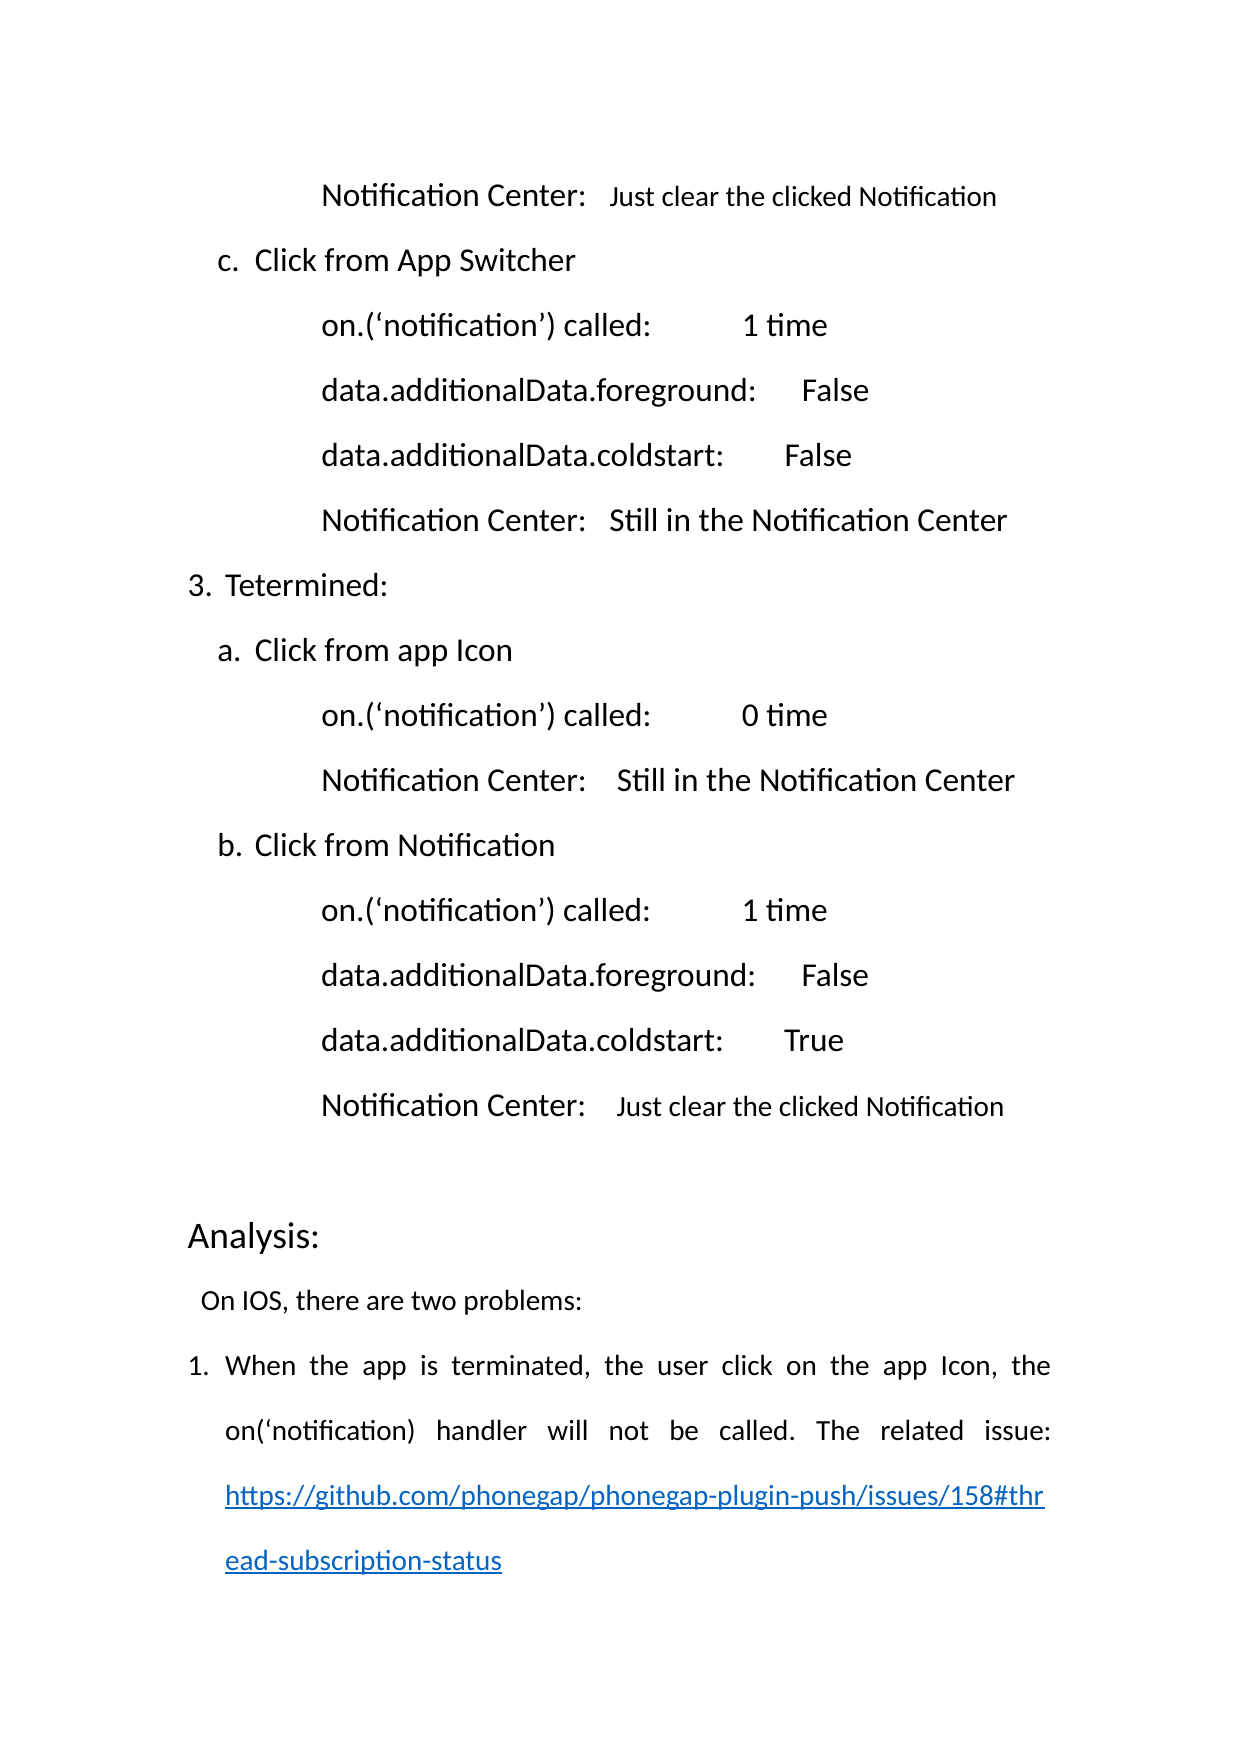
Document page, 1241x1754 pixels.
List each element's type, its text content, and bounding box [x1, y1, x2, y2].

list Click from App Switcher [217, 227, 1053, 292]
list Click from app Icon [217, 617, 1053, 682]
list Notification Center: Just clear the clicked Notification [254, 162, 1053, 227]
text On IOS, there are two problems: [187, 1267, 1053, 1332]
list on.(‘notification’) called: 1 time [254, 292, 1053, 357]
list Tetermined: [187, 552, 1053, 617]
list Click from Notification [217, 812, 1053, 877]
text Notification Center: Just clear the clicked Notification [187, 1072, 1053, 1137]
text Analysis: [187, 1202, 1053, 1267]
text data.additionalData.coldstart: True [187, 1007, 1053, 1072]
list on.(‘notification’) called: 0 time [254, 682, 1053, 747]
text on.(‘notification’) called: 1 time [187, 877, 1053, 942]
list data.additionalData.coldstart: False [254, 422, 1053, 487]
text data.additionalData.foreground: False [187, 942, 1053, 1007]
list data.additionalData.foreground: False [254, 357, 1053, 422]
list Notification Center: Still in the Notification Center [254, 747, 1053, 812]
list Notification Center: Still in the Notification Center [254, 487, 1053, 552]
list When the app is terminated, the user click on the app Icon, the on(‘notification) handler will not be called. The related issue: https://github.com/phonegap/phonegap-plugin-push/issues/158#thread-subscription-status [187, 1332, 1053, 1592]
